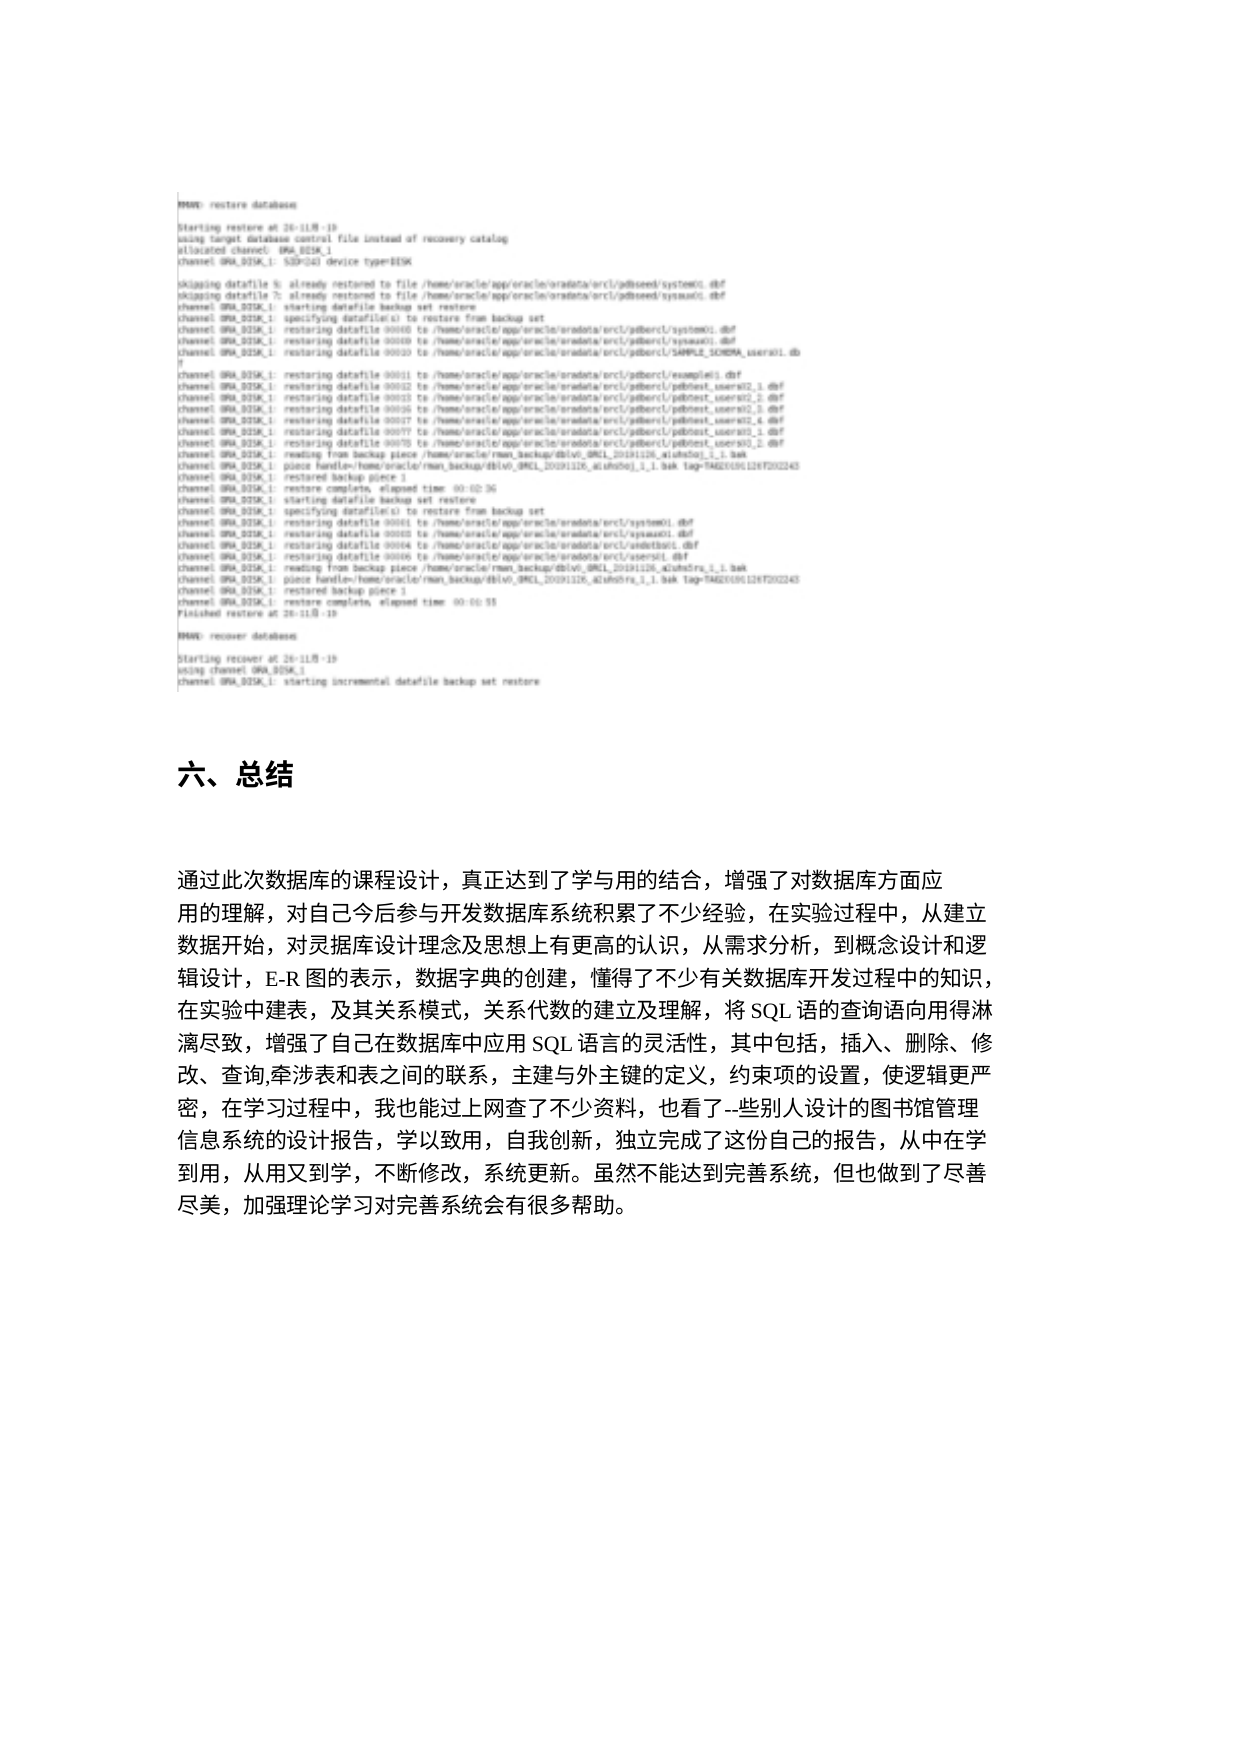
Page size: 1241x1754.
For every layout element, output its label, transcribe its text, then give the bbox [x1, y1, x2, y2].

picture [177, 192, 829, 692]
text 到用，从用又到学，不断修改，系统更新。虽然不能达到完善系统，但也做到了尽善 [177, 1155, 1087, 1188]
text 漓尽致，增强了自己在数据库中应用SQL语言的灵活性，其中包括，插入、删除、修 [177, 1025, 1087, 1058]
text 辑设计，E-R 图的表示，数据字典的创建，懂得了不少有关数据库开发过程中的知识， [177, 960, 1087, 993]
text 改、查询,牵涉表和表之间的联系，主建与外主键的定义，约束项的设置，使逻辑更严 [177, 1058, 1087, 1090]
text 用的理解，对自己今后参与开发数据库系统积累了不少经验，在实验过程中，从建立 [177, 895, 1087, 928]
subtitle 六、总结 [177, 740, 1087, 805]
text 信息系统的设计报告，学以致用，自我创新，独立完成了这份自己的报告，从中在学 [177, 1123, 1087, 1155]
text 密，在学习过程中，我也能过上网查了不少资料，也看了--些别人设计的图书馆管理 [177, 1090, 1087, 1123]
text 通过此次数据库的课程设计，真正达到了学与用的结合，增强了对数据库方面应 [177, 863, 1087, 895]
text 数据开始，对灵据库设计理念及思想上有更高的认识，从需求分析，到概念设计和逻 [177, 928, 1087, 960]
text 在实验中建表，及其关系模式，关系代数的建立及理解，将SQL语的查询语向用得淋 [177, 993, 1087, 1025]
text 尽美，加强理论学习对完善系统会有很多帮助。 [177, 1188, 1087, 1220]
